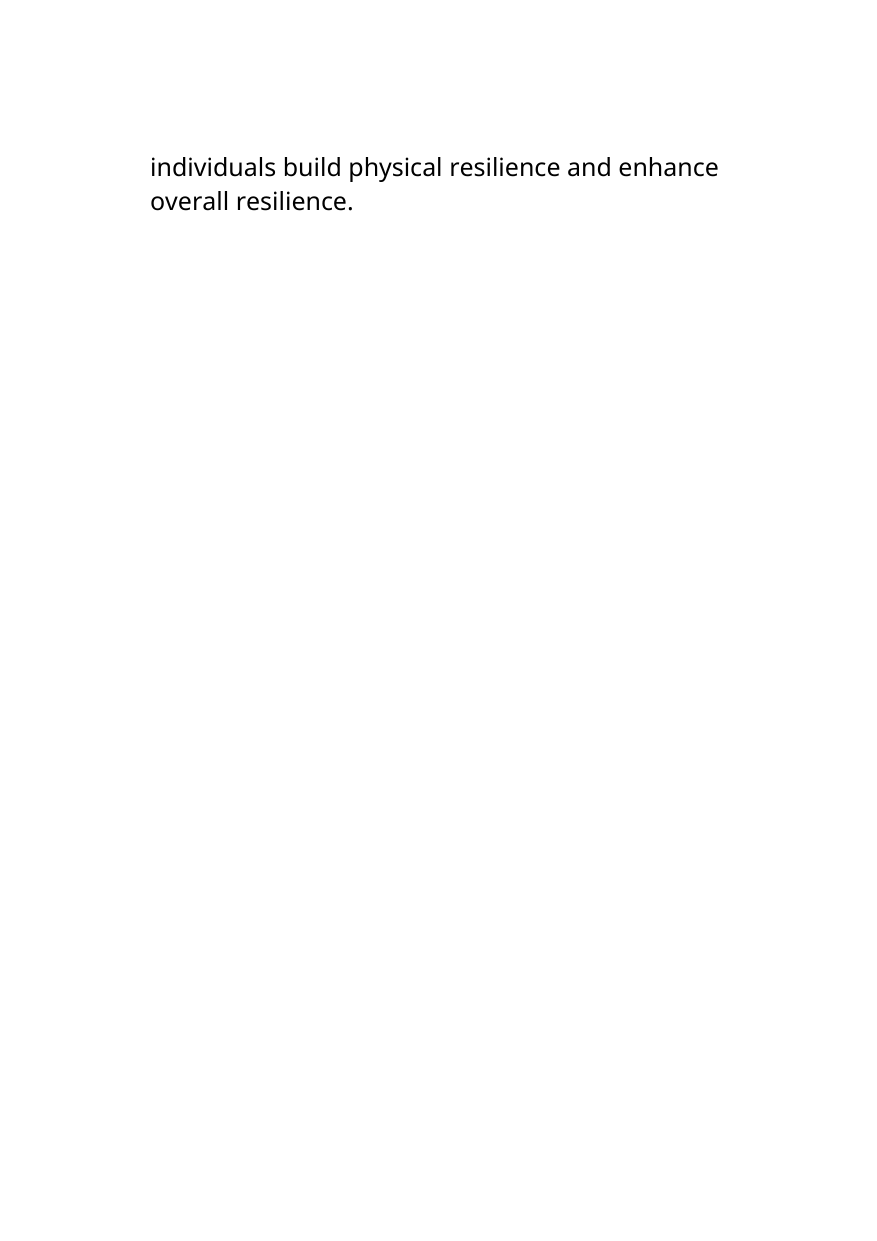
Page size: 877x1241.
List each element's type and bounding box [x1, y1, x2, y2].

text [150, 150, 727, 218]
